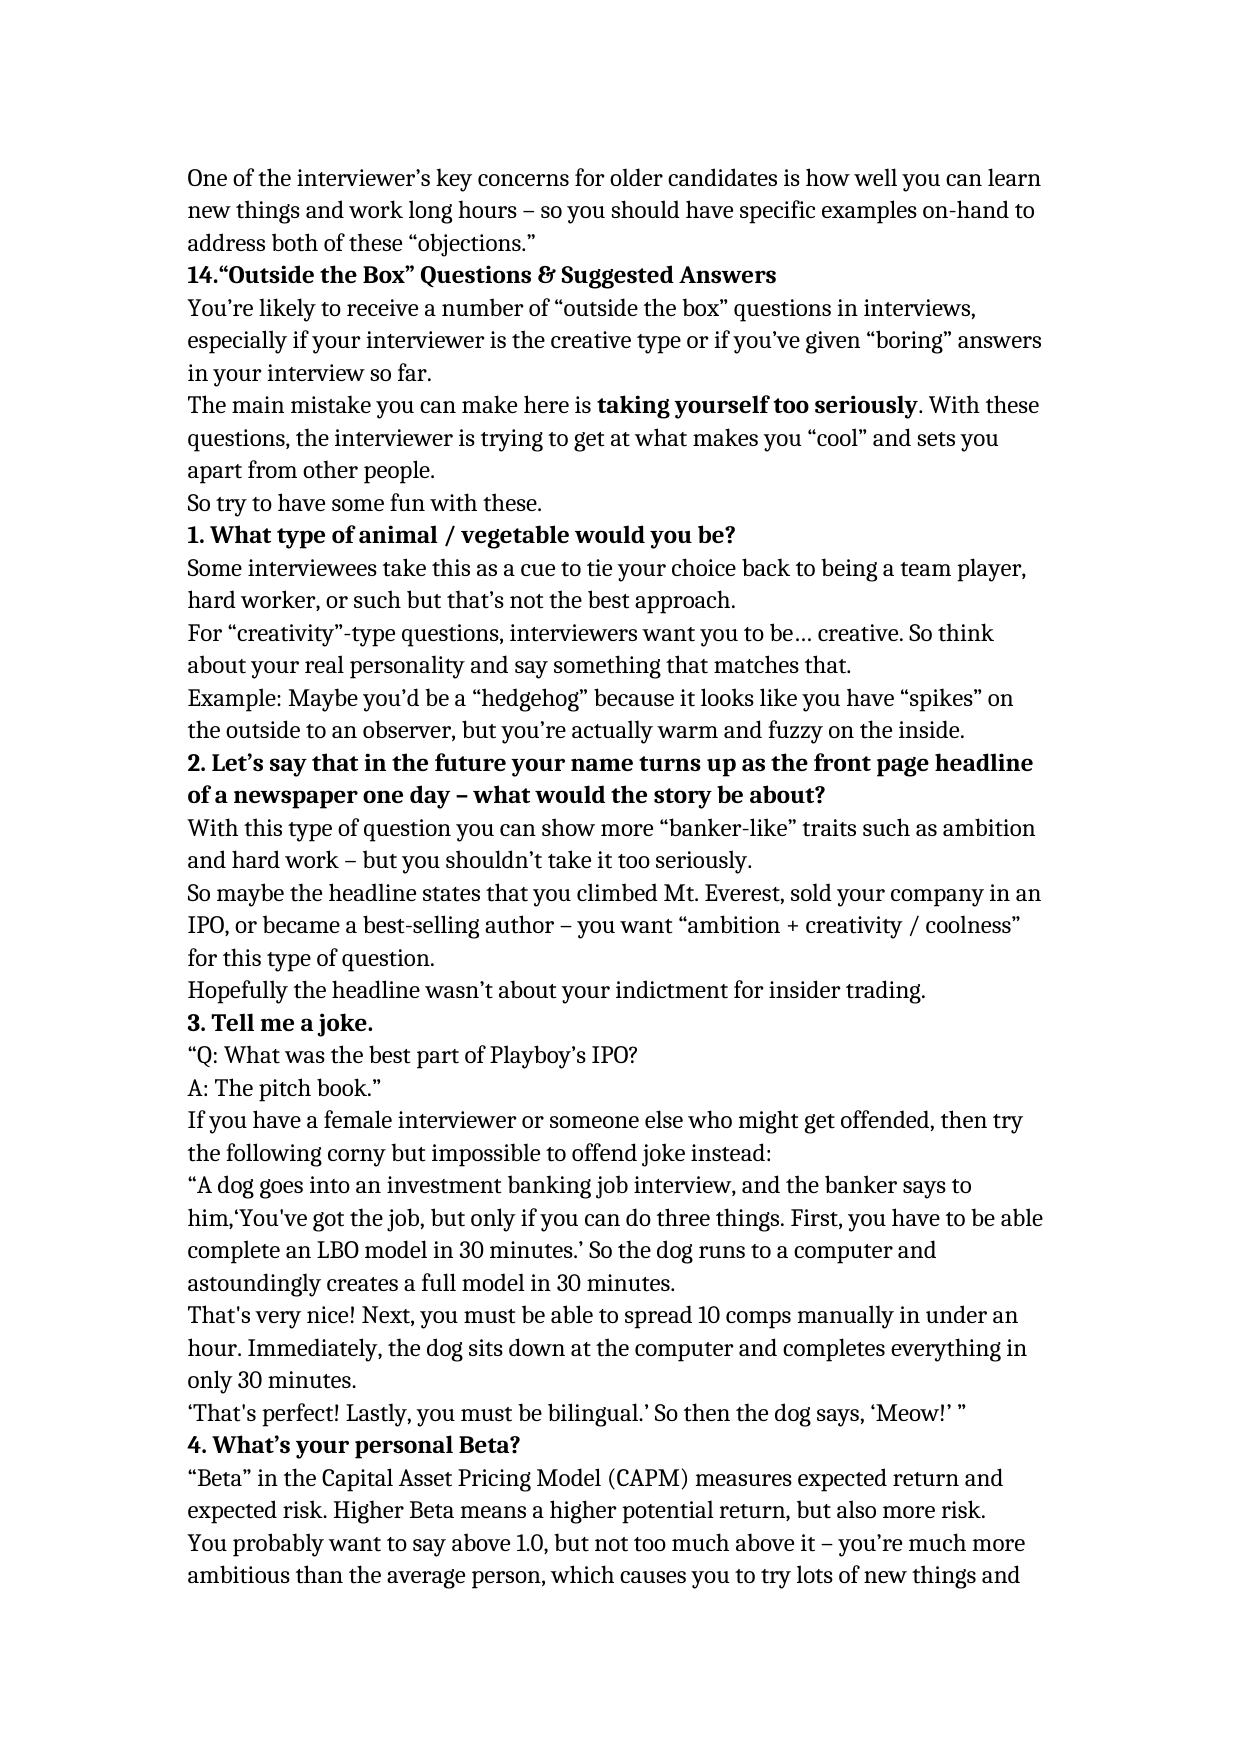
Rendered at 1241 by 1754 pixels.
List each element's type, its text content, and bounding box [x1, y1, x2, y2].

text You probably want to say above 1.0, but not too much above it – you’re much more [187, 1527, 1053, 1559]
text So maybe the headline states that you climbed Mt. Everest, sold your company in an IPO, or became a best-selling author – you want “ambition + creativity / coolness” for this type of question. [187, 877, 1053, 974]
text apart from other people. [187, 454, 1053, 487]
text expected risk. Higher Beta means a higher potential return, but also more risk. [187, 1494, 1053, 1527]
text 2. Let’s say that in the future your name turns up as the front page headline of a newspaper one day – what would the story be about? [187, 747, 1053, 812]
text hour. Immediately, the dog sits down at the computer and completes everything in [187, 1332, 1053, 1364]
text That's very nice! Next, you must be able to spread 10 comps manually in under an [187, 1299, 1053, 1332]
text “Beta” in the Capital Asset Pricing Model (CAPM) measures expected return and [187, 1462, 1053, 1494]
text A: The pitch book.” [187, 1072, 1053, 1104]
text The main mistake you can make here is taking yourself too seriously. With these questions, the interviewer is trying to get at what makes you “cool” and sets you [187, 389, 1053, 454]
text So try to have some fun with these. [187, 487, 1053, 519]
text Hopefully the headline wasn’t about your indictment for insider trading. [187, 974, 1053, 1007]
text 14.“Outside the Box” Questions & Suggested Answers [187, 259, 1053, 292]
text complete an LBO model in 30 minutes.’ So the dog runs to a computer and [187, 1234, 1053, 1267]
text 4. What’s your personal Beta? [187, 1429, 1053, 1462]
text “A dog goes into an investment banking job interview, and the banker says to him,‘You've got the job, but only if you can do three things. First, you have to be able [187, 1169, 1053, 1234]
text One of the interviewer’s key concerns for older candidates is how well you can learn new things and work long hours – so you should have specific examples on-hand to address both of these “objections.” [187, 162, 1053, 259]
text Example: Maybe you’d be a “hedgehog” because it looks like you have “spikes” on [187, 682, 1053, 714]
text astoundingly creates a full model in 30 minutes. [187, 1267, 1053, 1299]
text “Q: What was the best part of Playboy’s IPO? [187, 1039, 1053, 1072]
text Some interviewees take this as a cue to tie your choice back to being a team player, hard worker, or such but that’s not the best approach. [187, 552, 1053, 617]
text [187, 1559, 1053, 1592]
text For “creativity”-type questions, interviewers want you to be… creative. So think about your real personality and say something that matches that. [187, 617, 1053, 682]
text the outside to an observer, but you’re actually warm and fuzzy on the inside. [187, 714, 1053, 747]
text ‘That's perfect! Lastly, you must be bilingual.’ So then the dog says, ‘Meow!’ ” [187, 1397, 1053, 1429]
text If you have a female interviewer or someone else who might get offended, then try the following corny but impossible to offend joke instead: [187, 1104, 1053, 1169]
text You’re likely to receive a number of “outside the box” questions in interviews, [187, 292, 1053, 324]
text especially if your interviewer is the creative type or if you’ve given “boring” answers in your interview so far. [187, 324, 1053, 389]
text 3. Tell me a joke. [187, 1007, 1053, 1039]
text 1. What type of animal / vegetable would you be? [187, 519, 1053, 552]
text With this type of question you can show more “banker-like” traits such as ambition and hard work – but you shouldn’t take it too seriously. [187, 812, 1053, 877]
text only 30 minutes. [187, 1364, 1053, 1397]
